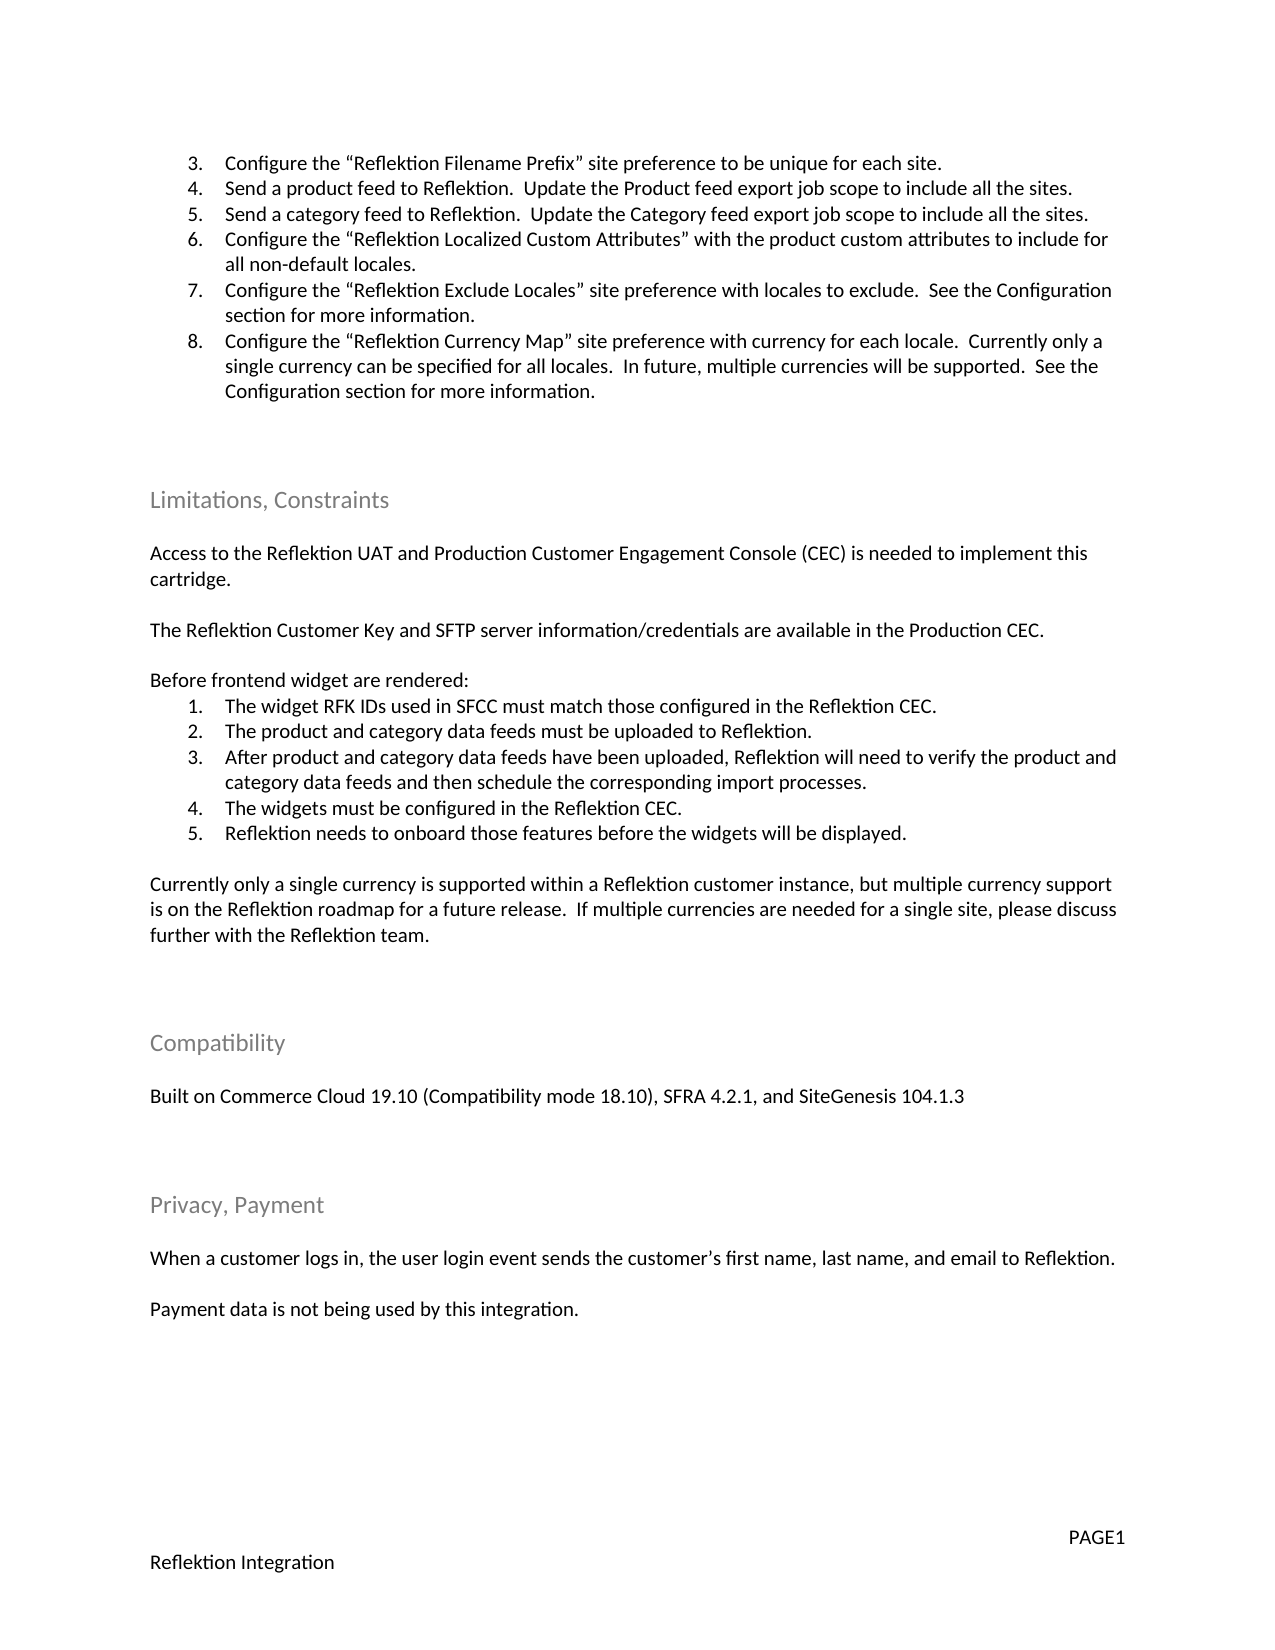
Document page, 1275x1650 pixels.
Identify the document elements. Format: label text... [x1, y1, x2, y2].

text Currently only a single currency is supported within a Reflektion customer instance, but multiple currency support is on the Reflektion roadmap for a future release. If multiple currencies are needed for a single site, please discuss further with the Reflektion team. [150, 871, 1125, 947]
list Reflektion needs to onboard those features before the widgets will be displayed. [187, 820, 1125, 846]
list After product and category data feeds have been uploaded, Reflektion will need to verify the product and category data feeds and then schedule the corresponding import processes. [187, 744, 1125, 795]
list Configure the “Reflektion Currency Map” site preference with currency for each locale. Currently only a single currency can be specified for all locales. In future, multiple currencies will be supported. See the Configuration section for more information. [187, 328, 1125, 404]
list Configure the “Reflektion Exclude Locales” site preference with locales to exclude. See the Configuration section for more information. [187, 277, 1125, 328]
list Send a category feed to Reflektion. Update the Category feed export job scope to include all the sites. [187, 201, 1125, 226]
text Built on Commerce Cloud 19.10 (Compatibility mode 18.10), SFRA 4.2.1, and SiteGenesis 104.1.3 [150, 1083, 1125, 1109]
text Before frontend widget are rendered: [150, 668, 1125, 693]
list The widgets must be configured in the Reflektion CEC. [187, 795, 1125, 820]
text Access to the Reflektion UAT and Production Customer Engagement Console (CEC) is needed to implement this cartridge. [150, 541, 1125, 591]
list The product and category data feeds must be uploaded to Reflektion. [187, 718, 1125, 744]
list The widget RFK IDs used in SFCC must match those configured in the Reflektion CEC. [187, 693, 1125, 718]
list Configure the “Reflektion Filename Prefix” site preference to be unique for each site. [187, 150, 1125, 175]
text The Reflektion Customer Key and SFTP server information/credentials are available in the Production CEC. [150, 617, 1125, 642]
list Send a product feed to Reflektion. Update the Product feed export job scope to include all the sites. [187, 175, 1125, 201]
list Configure the “Reflektion Localized Custom Attributes” with the product custom attributes to include for all non-default locales. [187, 226, 1125, 277]
